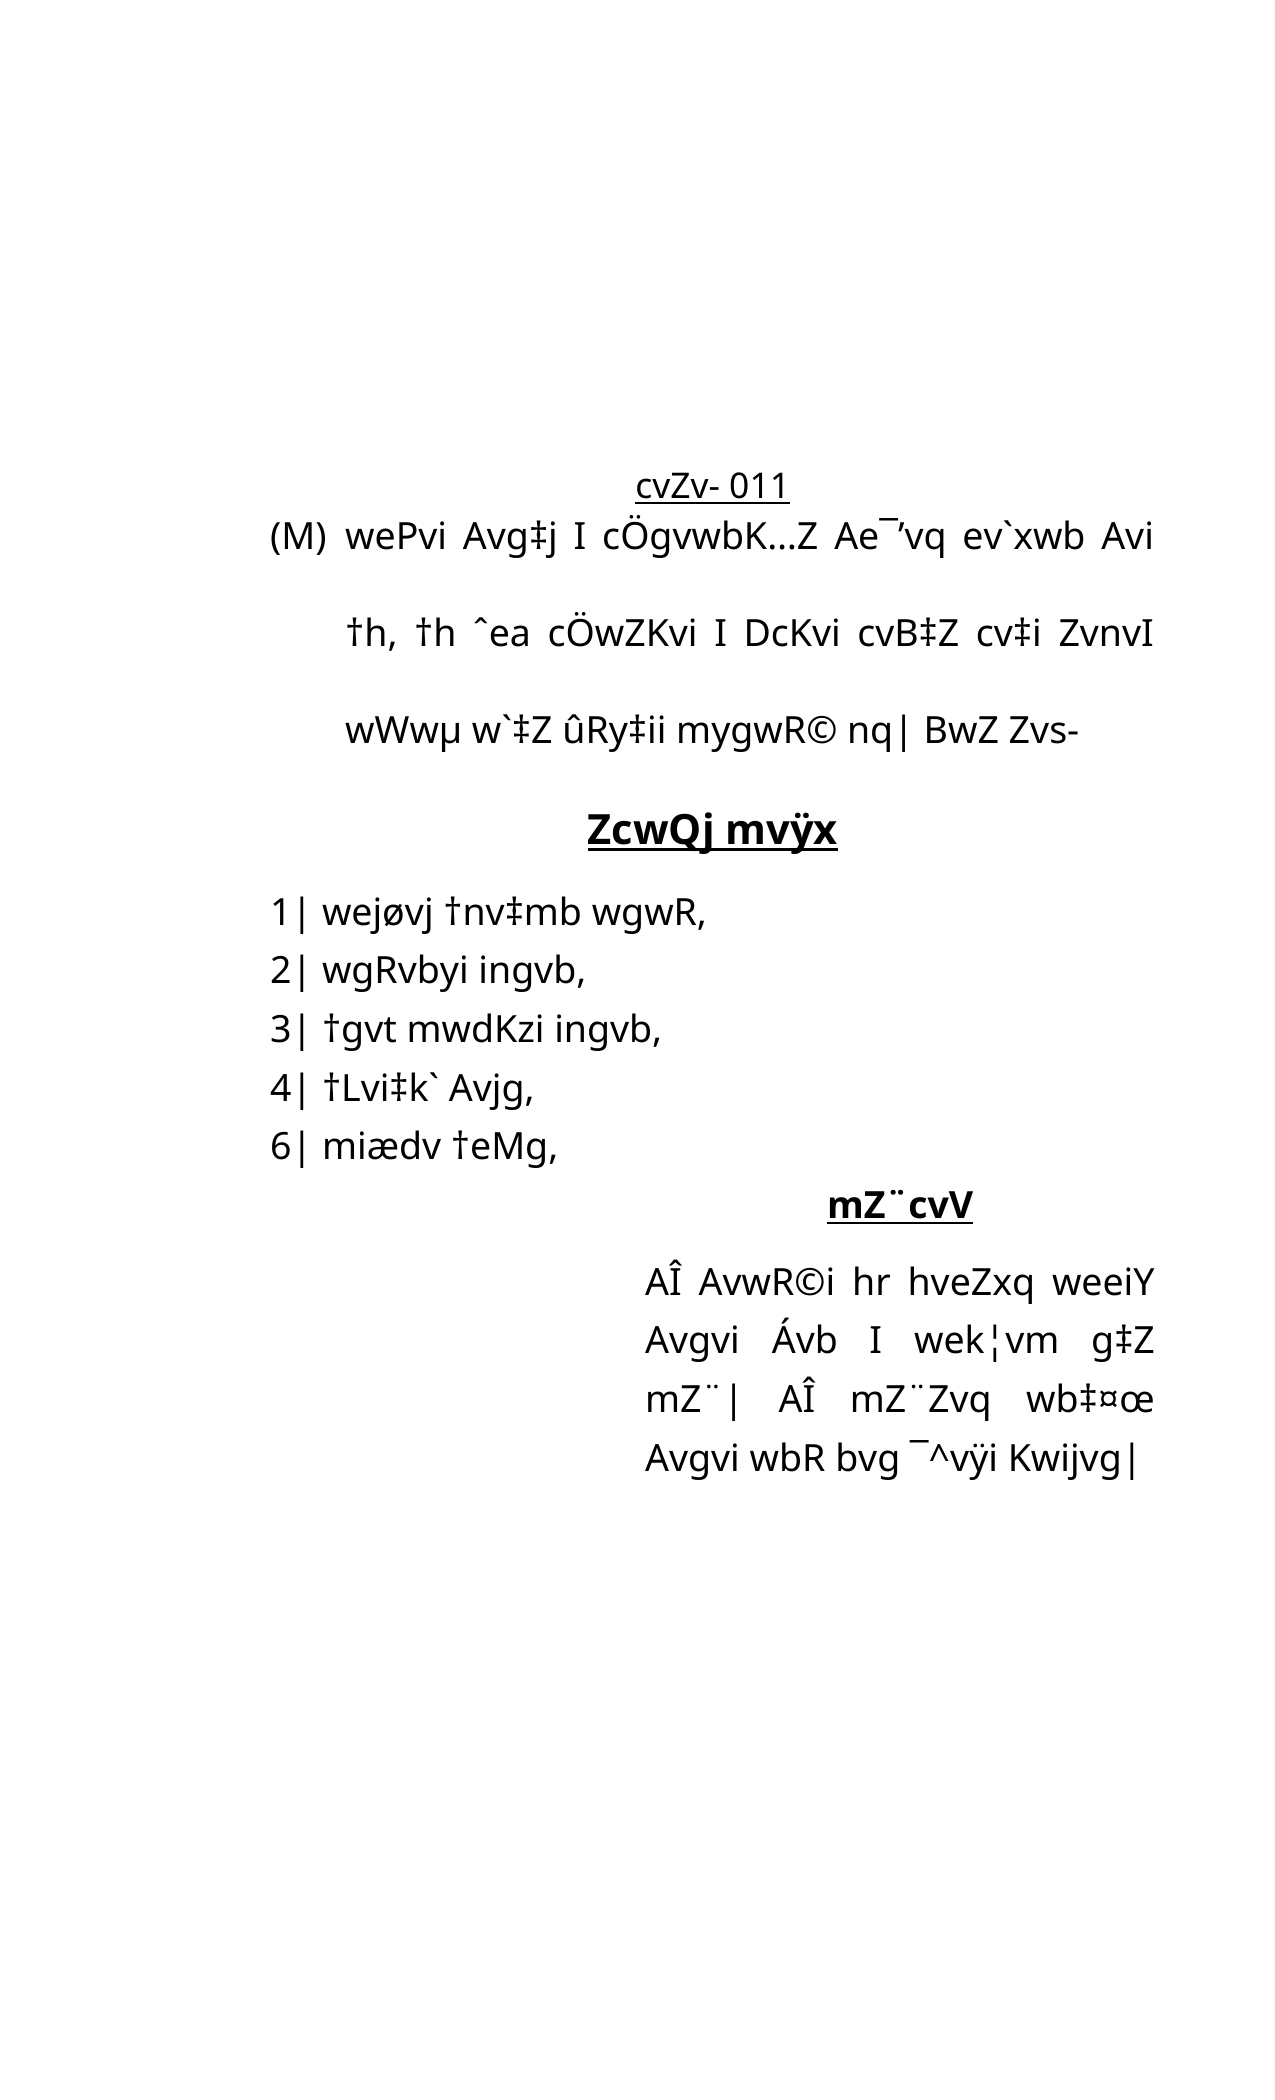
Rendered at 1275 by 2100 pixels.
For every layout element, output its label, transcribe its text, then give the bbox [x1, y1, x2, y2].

text 3| †gvt mwdKzi ingvb, [270, 1002, 1155, 1053]
text 4| †Lvi‡k` Avjg, [270, 1061, 1155, 1112]
text 1| wejøvj †nv‡mb wgwR, [270, 885, 1155, 936]
text 2| wgRvbyi ingvb, [270, 944, 1155, 995]
text ZcwQj mvÿx [270, 800, 1155, 857]
text (M) wePvi Avg‡j I cÖgvwbK…Z Ae¯’vq ev`xwb Avi †h, †h ˆea cÖwZKvi I DcKvi cvB‡Z cv‡i ZvnvI wWwµ w`‡Z ûRy‡ii mygwR© nq| BwZ Zvs- [270, 509, 1155, 754]
text AÎ AvwR©i hr hveZxq weeiY Avgvi Ávb I wek¦vm g‡Z mZ¨| AÎ mZ¨Zvq wb‡¤œ Avgvi wbR bvg ¯^vÿi Kwijvg| [645, 1255, 1155, 1482]
text mZ¨cvV [645, 1178, 1155, 1229]
text 6| miædv †eMg, [270, 1120, 1155, 1171]
